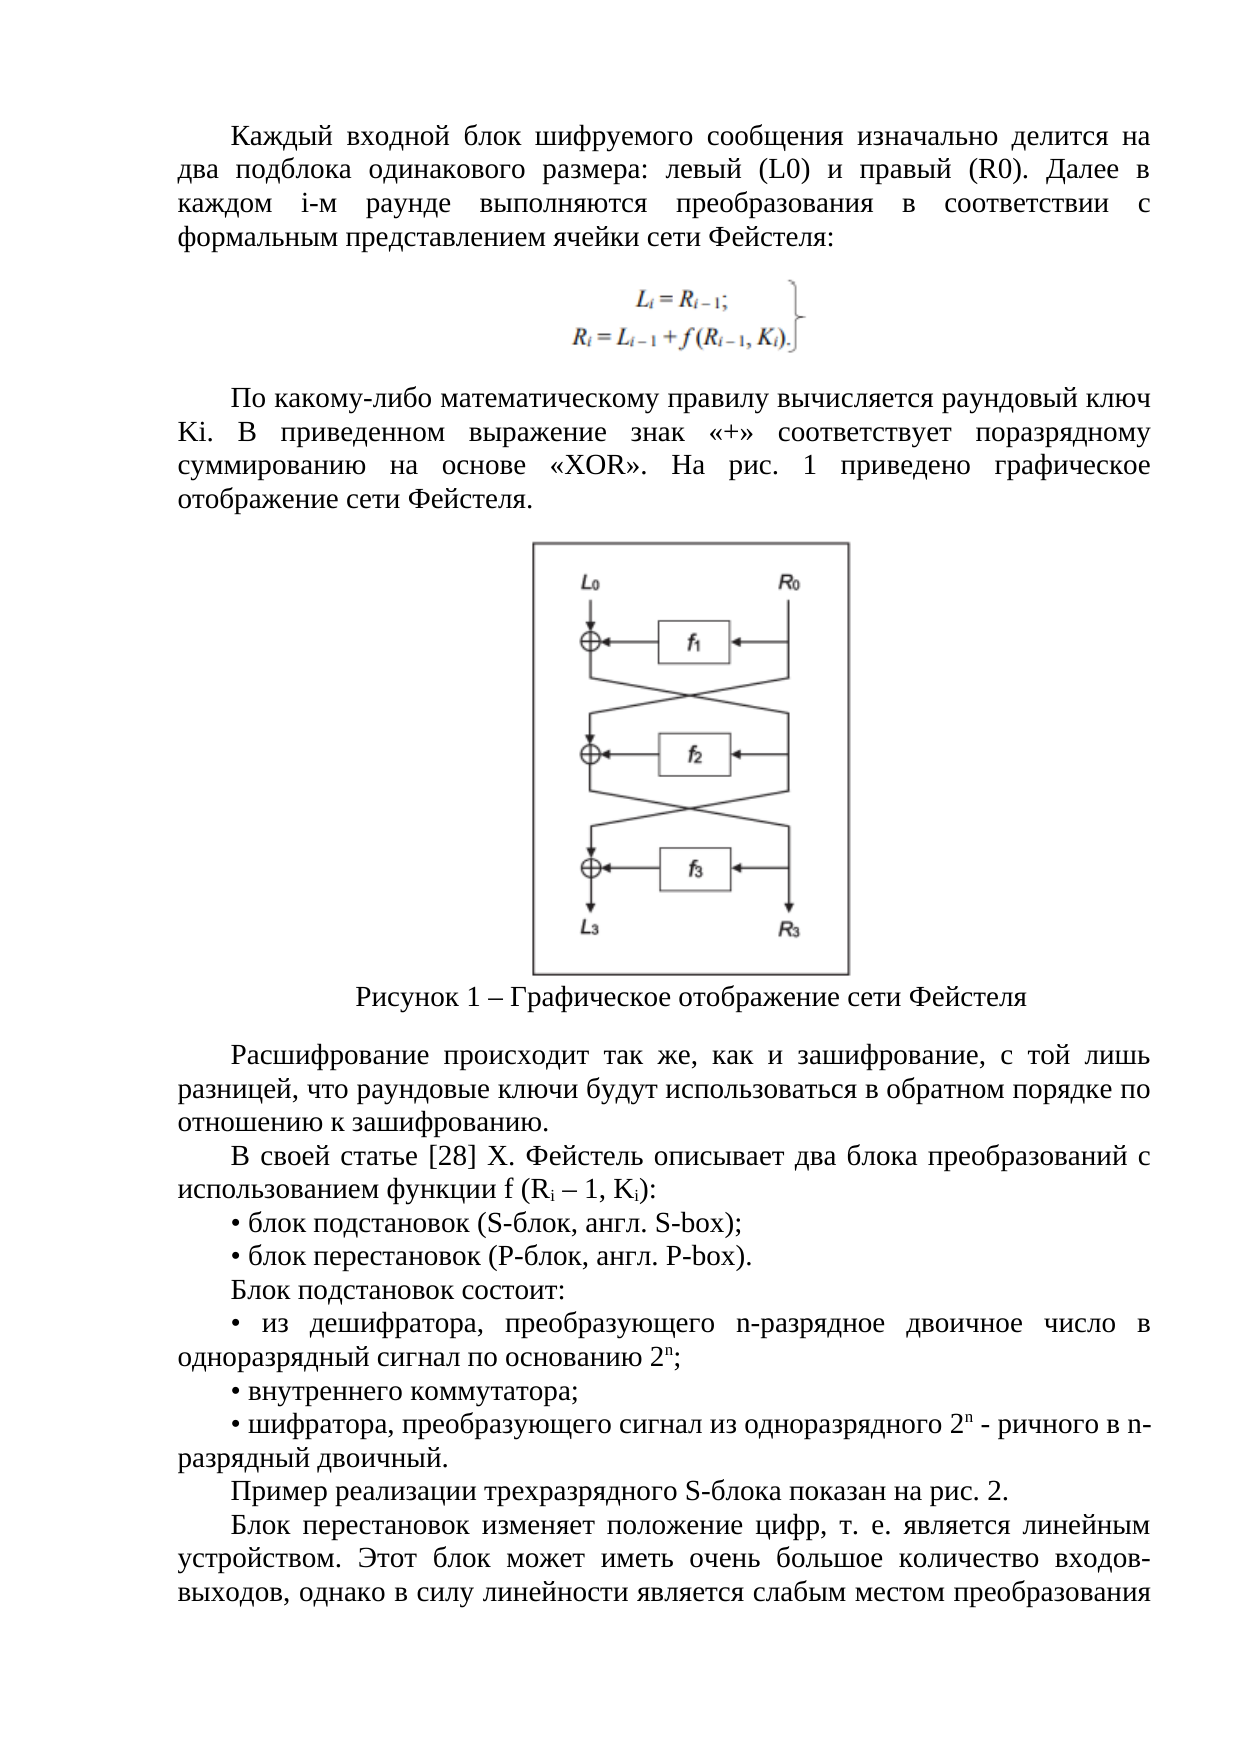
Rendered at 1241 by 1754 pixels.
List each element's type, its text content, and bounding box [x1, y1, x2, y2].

picture [528, 539, 854, 979]
text По какому-либо математическому правилу вычисляется раундовый ключ Ki. В приведенном выражение знак «+» соответствует поразрядному суммированию на основе «XOR». На рис. 1 приведено графическое отображение сети Фейстеля. [177, 380, 1152, 514]
text Расшифрование происходит так же, как и зашифрование, с той лишь разницей, что раундовые ключи будут использоваться в обратном порядке по отношению к зашифрованию. [177, 1037, 1152, 1138]
text • блок перестановок (P-блок, англ. P-box). [177, 1238, 1152, 1272]
picture [568, 277, 814, 356]
text • внутреннего коммутатора; [177, 1373, 1152, 1406]
text Блок подстановок состоит: [177, 1272, 1152, 1306]
text Рисунок 1 – Графическое отображение сети Фейстеля [177, 979, 1152, 1012]
text В своей статье [28] Х. Фейстель описывает два блока преобразований с использованием функции f (Ri – 1, Ki): [177, 1138, 1152, 1205]
text • шифратора, преобразующего сигнал из одноразрядного 2n - ричного в n-разрядный двоичный. [177, 1406, 1152, 1473]
text • блок подстановок (S-блок, англ. S-box); [177, 1205, 1152, 1238]
text Каждый входной блок шифруемого сообщения изначально делится на два подблока одинакового размера: левый (L0) и правый (R0). Далее в каждом i-м раунде выполняются преобразования в соответствии с формальным представлением ячейки сети Фейстеля: [177, 118, 1152, 252]
text Пример реализации трехразрядного S-блока показан на рис. 2. [177, 1473, 1152, 1507]
text • из дешифратора, преобразующего n-разрядное двоичное число в одноразрядный сигнал по основанию 2n; [177, 1306, 1152, 1373]
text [177, 1507, 1152, 1607]
